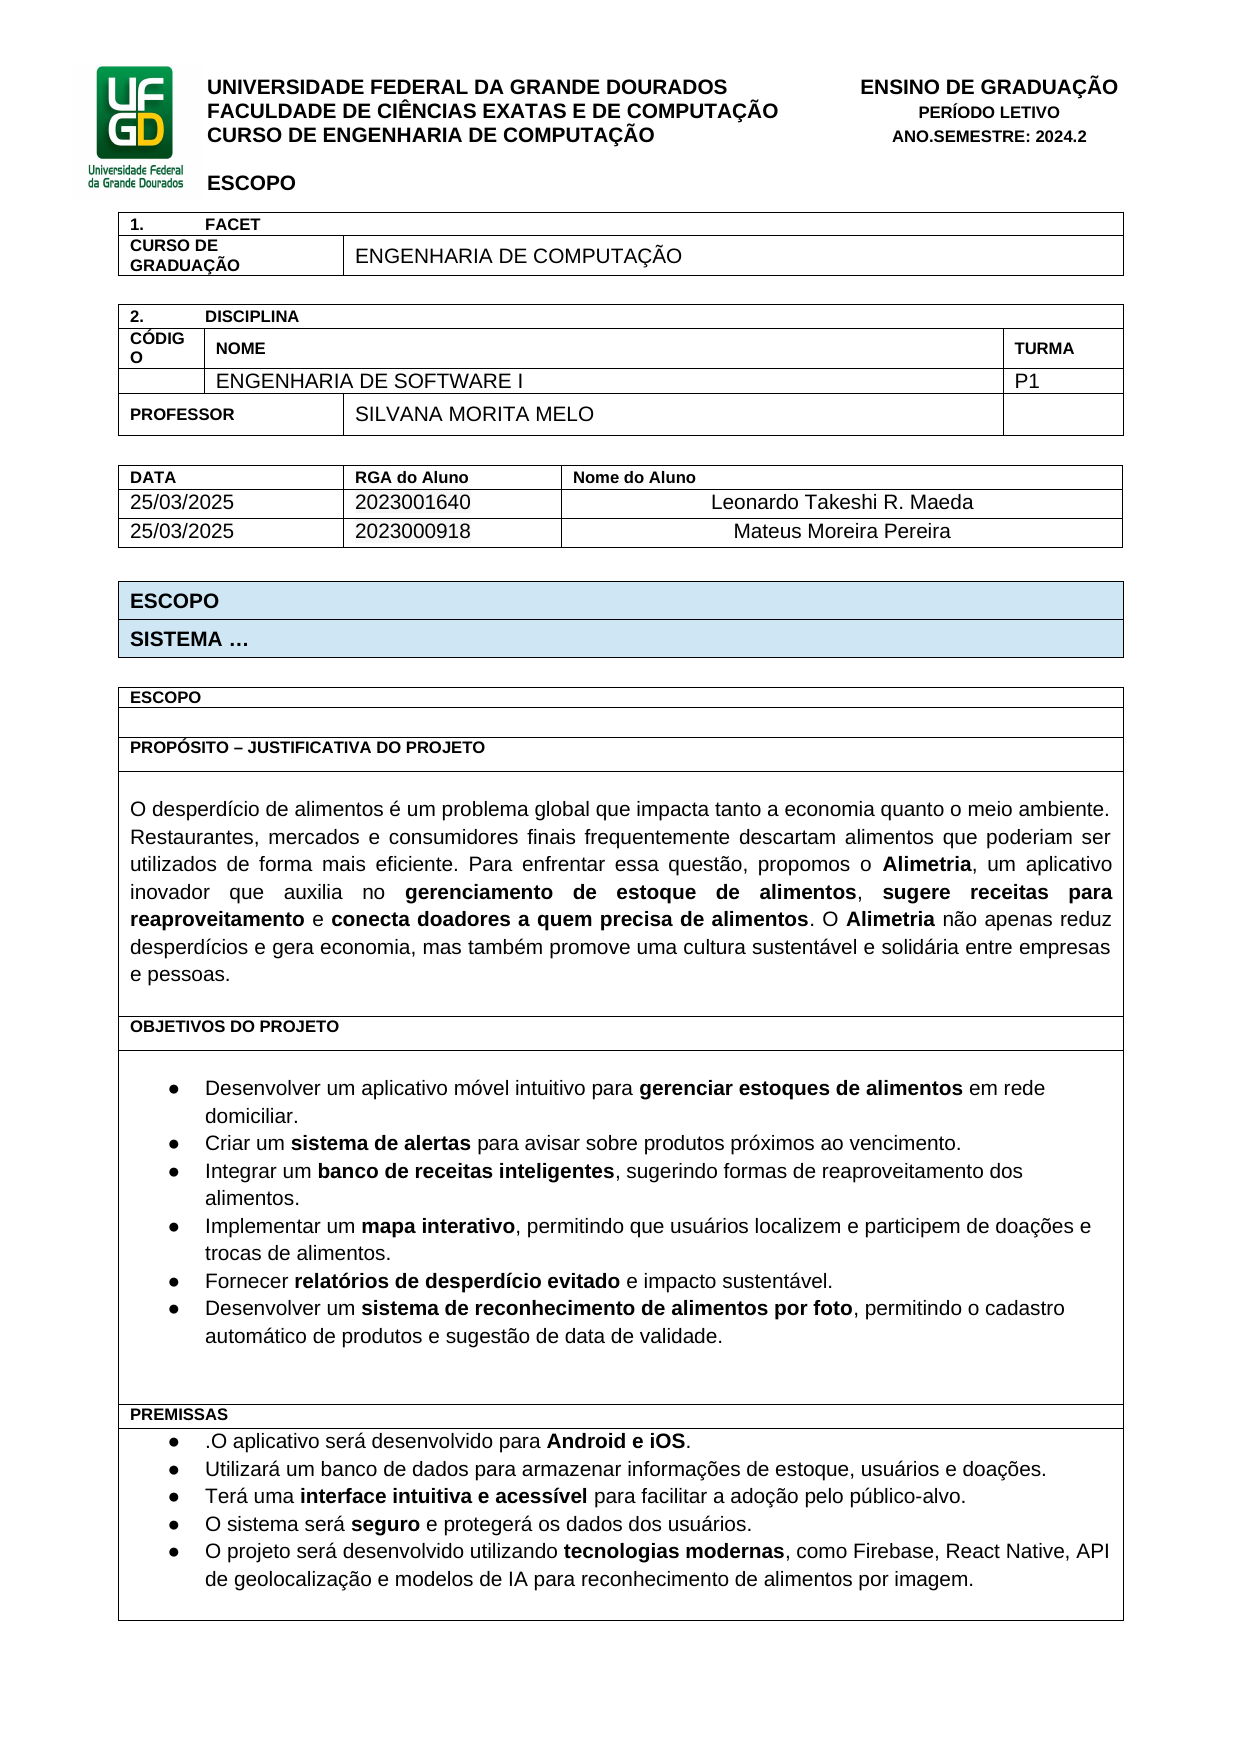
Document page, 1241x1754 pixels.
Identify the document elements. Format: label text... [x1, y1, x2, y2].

table_cell 2023000918 [344, 519, 561, 547]
table_cell 25/03/2025 [119, 519, 343, 547]
table_header RGA do Aluno [344, 466, 561, 488]
picture [72, 63, 202, 199]
table_header DISCIPLINA [119, 305, 1123, 328]
table_cell TURMA [1004, 329, 1123, 367]
table_cell SILVANA MORITA MELO [344, 394, 1003, 435]
table_cell PROFESSOR [119, 394, 343, 435]
table_cell OBJETIVOS DO PROJETO [119, 1017, 1123, 1050]
table_header FACET [119, 213, 1123, 235]
table_cell [119, 369, 204, 392]
table_cell [1004, 394, 1123, 435]
table_header Nome do Aluno [562, 466, 1122, 488]
table_cell PREMISSAS [119, 1405, 1123, 1428]
table_cell ENGENHARIA DE SOFTWARE I [205, 369, 1003, 392]
table_cell 2023001640 [344, 490, 561, 518]
table_cell CÓDIGO [119, 329, 204, 367]
table_cell ENGENHARIA DE COMPUTAÇÃO [344, 236, 1123, 274]
table_header DATA [119, 466, 343, 488]
table_cell P1 [1004, 369, 1123, 392]
table_cell Desenvolver um aplicativo móvel intuitivo para gerenciar estoques de alimentos em rede domiciliar. Criar um sistema de alertas para avisar sobre produtos próximos ao vencimento. Integrar um banco de receitas inteligentes, sugerindo formas de reaproveitamento dos alimentos. Implementar um mapa interativo, permitindo que usuários localizem e participem de doações e trocas de alimentos. Fornecer relatórios de desperdício evitado e impacto sustentável. Desenvolver um sistema de reconhecimento de alimentos por foto, permitindo o cadastro automático de produtos e sugestão de data de validade. [119, 1051, 1123, 1403]
table_cell CURSO DE GRADUAÇÃO [119, 236, 343, 274]
table_cell O desperdício de alimentos é um problema global que impacta tanto a economia quanto o meio ambiente. Restaurantes, mercados e consumidores finais frequentemente descartam alimentos que poderiam ser utilizados de forma mais eficiente. Para enfrentar essa questão, propomos o Alimetria, um aplicativo inovador que auxilia no gerenciamento de estoque de alimentos, sugere receitas para reaproveitamento e conecta doadores a quem precisa de alimentos. O Alimetria não apenas reduz desperdícios e gera economia, mas também promove uma cultura sustentável e solidária entre empresas e pessoas. [119, 772, 1123, 1016]
table_cell PROPÓSITO – JUSTIFICATIVA DO PROJETO [119, 738, 1123, 771]
table_cell [119, 708, 1123, 737]
table_cell SISTEMA … [119, 620, 1123, 657]
table_cell NOME [205, 329, 1003, 367]
table_cell Leonardo Takeshi R. Maeda [562, 490, 1122, 518]
table_header ESCOPO [119, 582, 1123, 619]
table_header ESCOPO [119, 688, 1123, 707]
table_cell 25/03/2025 [119, 490, 343, 518]
table_cell Mateus Moreira Pereira [562, 519, 1122, 547]
